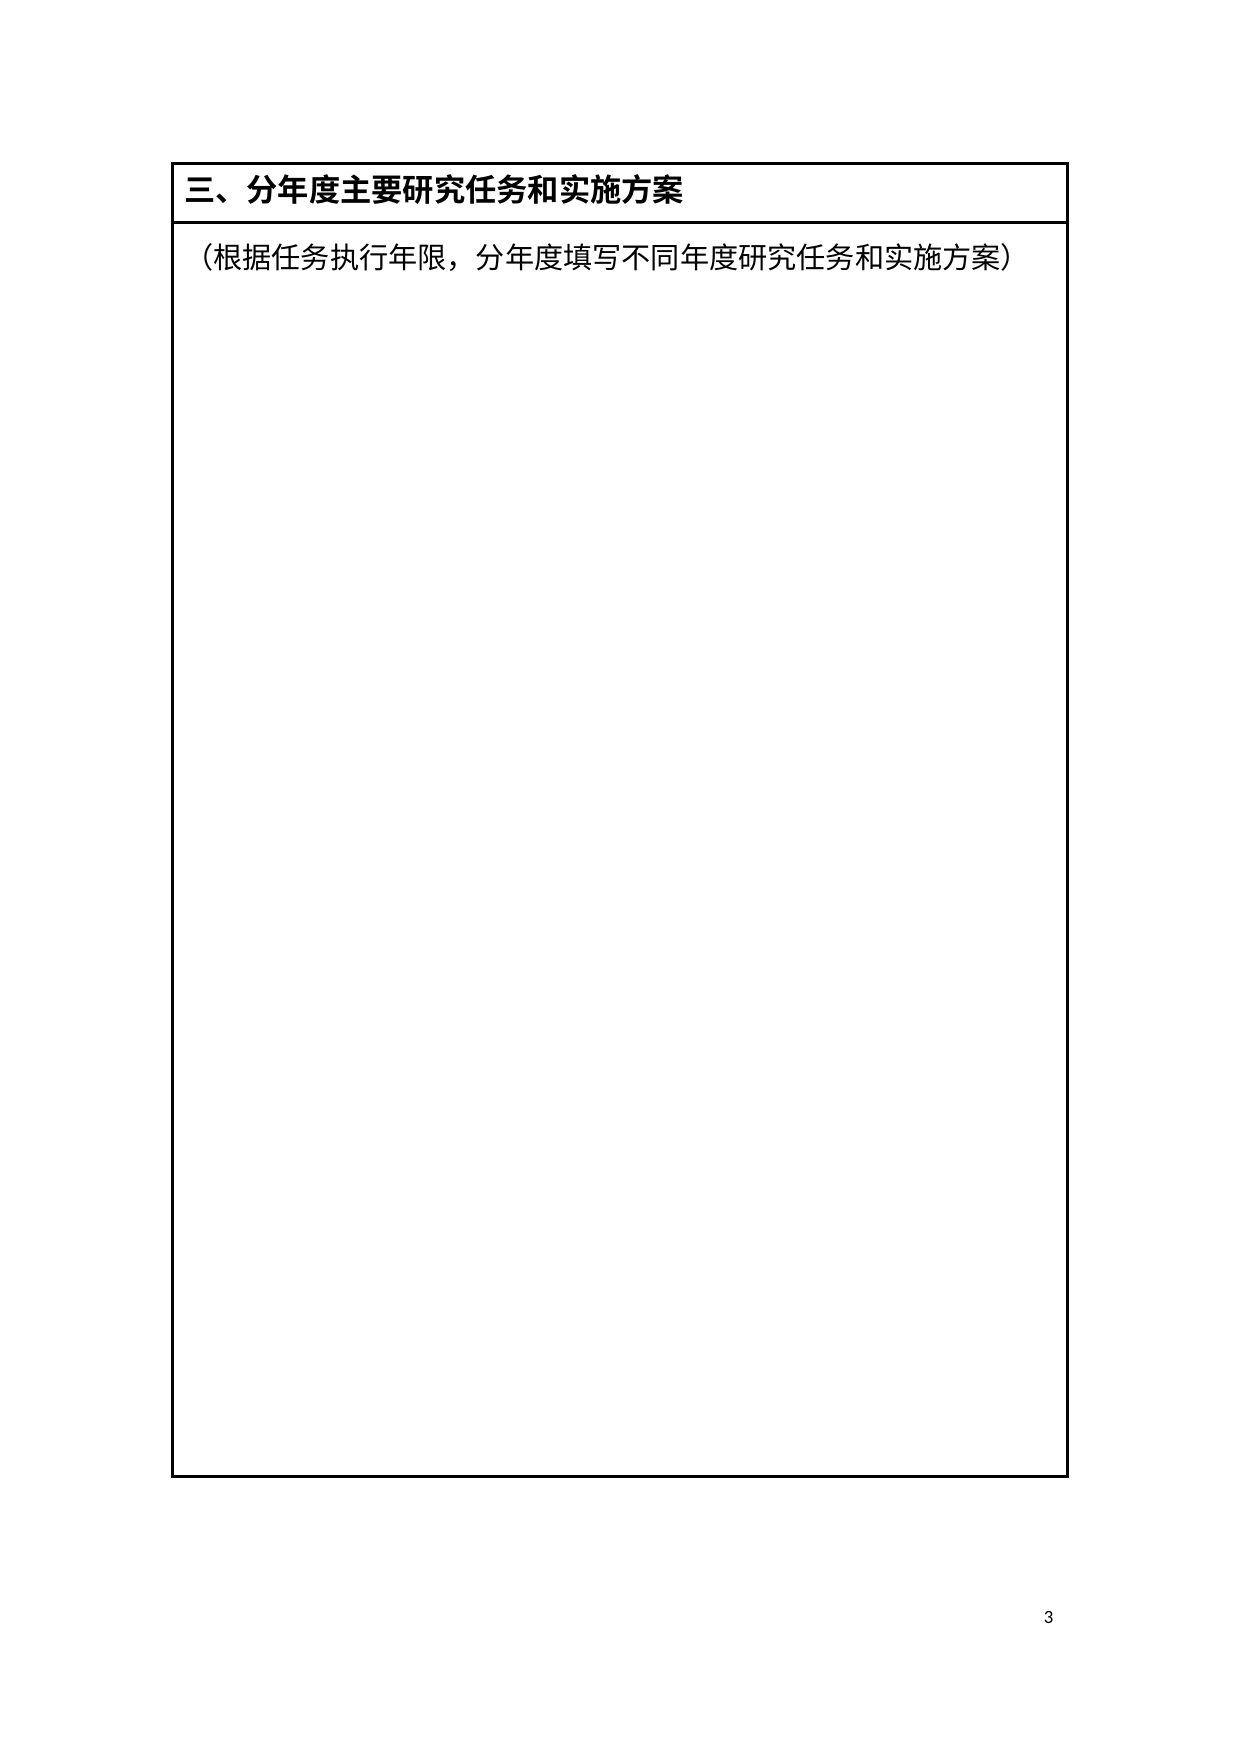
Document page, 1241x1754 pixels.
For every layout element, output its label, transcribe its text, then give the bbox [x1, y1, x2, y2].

table_header 三、分年度主要研究任务和实施方案 [174, 165, 1066, 221]
table_cell （根据任务执行年限，分年度填写不同年度研究任务和实施方案） [174, 224, 1066, 1475]
